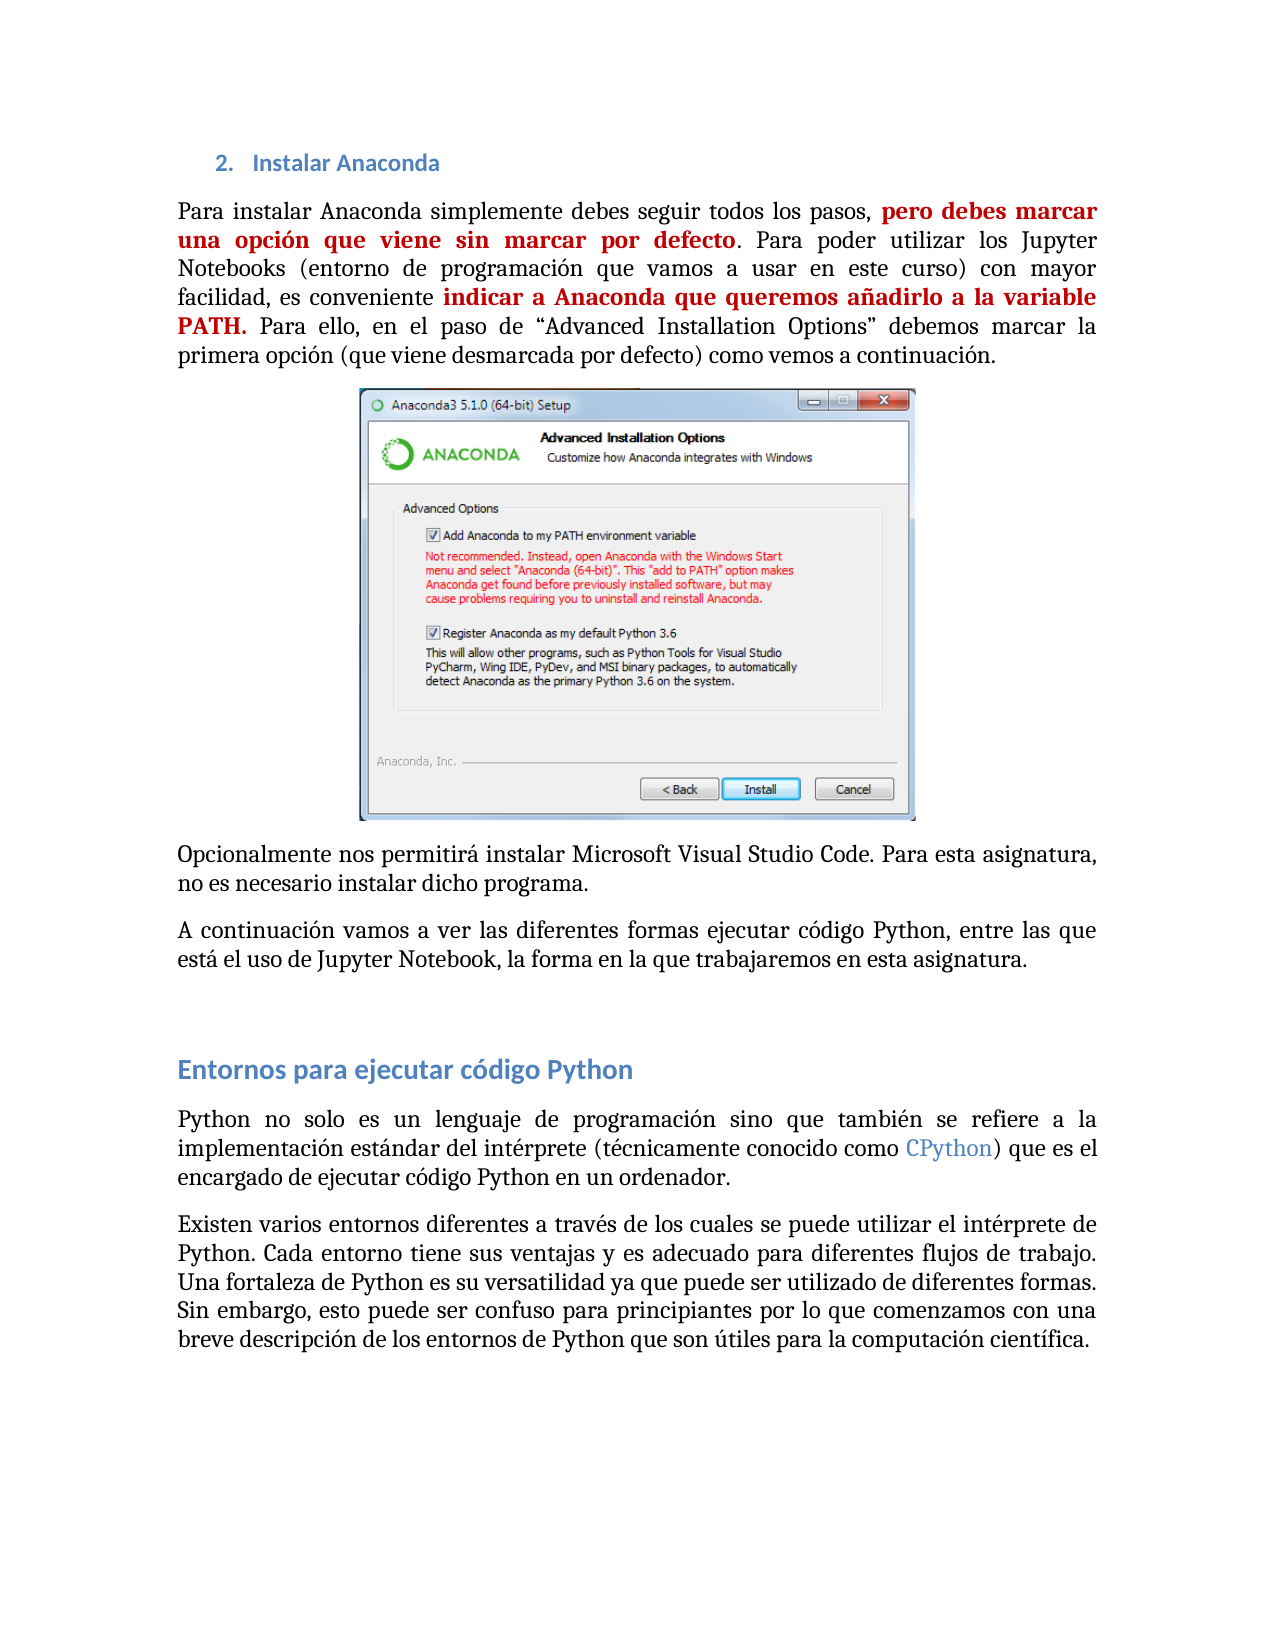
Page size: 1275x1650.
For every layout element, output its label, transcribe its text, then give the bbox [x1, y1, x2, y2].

picture [359, 388, 916, 821]
text Opcionalmente nos permitirá instalar Microsoft Visual Studio Code. Para esta asignatura, no es necesario instalar dicho programa. [177, 840, 1098, 897]
subtitle Instalar Anaconda [215, 148, 1098, 178]
text Python no solo es un lenguaje de programación sino que también se refiere a la implementación estándar del intérprete (técnicamente conocido como CPython) que es el encargado de ejecutar código Python en un ordenador. [177, 1105, 1098, 1191]
text Existen varios entornos diferentes a través de los cuales se puede utilizar el intérprete de Python. Cada entorno tiene sus ventajas y es adecuado para diferentes flujos de trabajo. Una fortaleza de Python es su versatilidad ya que puede ser utilizado de diferentes formas. Sin embargo, esto puede ser confuso para principiantes por lo que comenzamos con una breve descripción de los entornos de Python que son útiles para la computación científica. [177, 1210, 1098, 1354]
text Para instalar Anaconda simplemente debes seguir todos los pasos, pero debes marcar una opción que viene sin marcar por defecto. Para poder utilizar los Jupyter Notebooks (entorno de programación que vamos a usar en este curso) con mayor facilidad, es conveniente indicar a Anaconda que queremos añadirlo a la variable PATH. Para ello, en el paso de “Advanced Installation Options” debemos marcar la primera opción (que viene desmarcada por defecto) como vemos a continuación. [177, 197, 1098, 369]
subtitle Entornos para ejecutar código Python [177, 1051, 1098, 1086]
text A continuación vamos a ver las diferentes formas ejecutar código Python, entre las que está el uso de Jupyter Notebook, la forma en la que trabajaremos en esta asignatura. [177, 916, 1098, 973]
